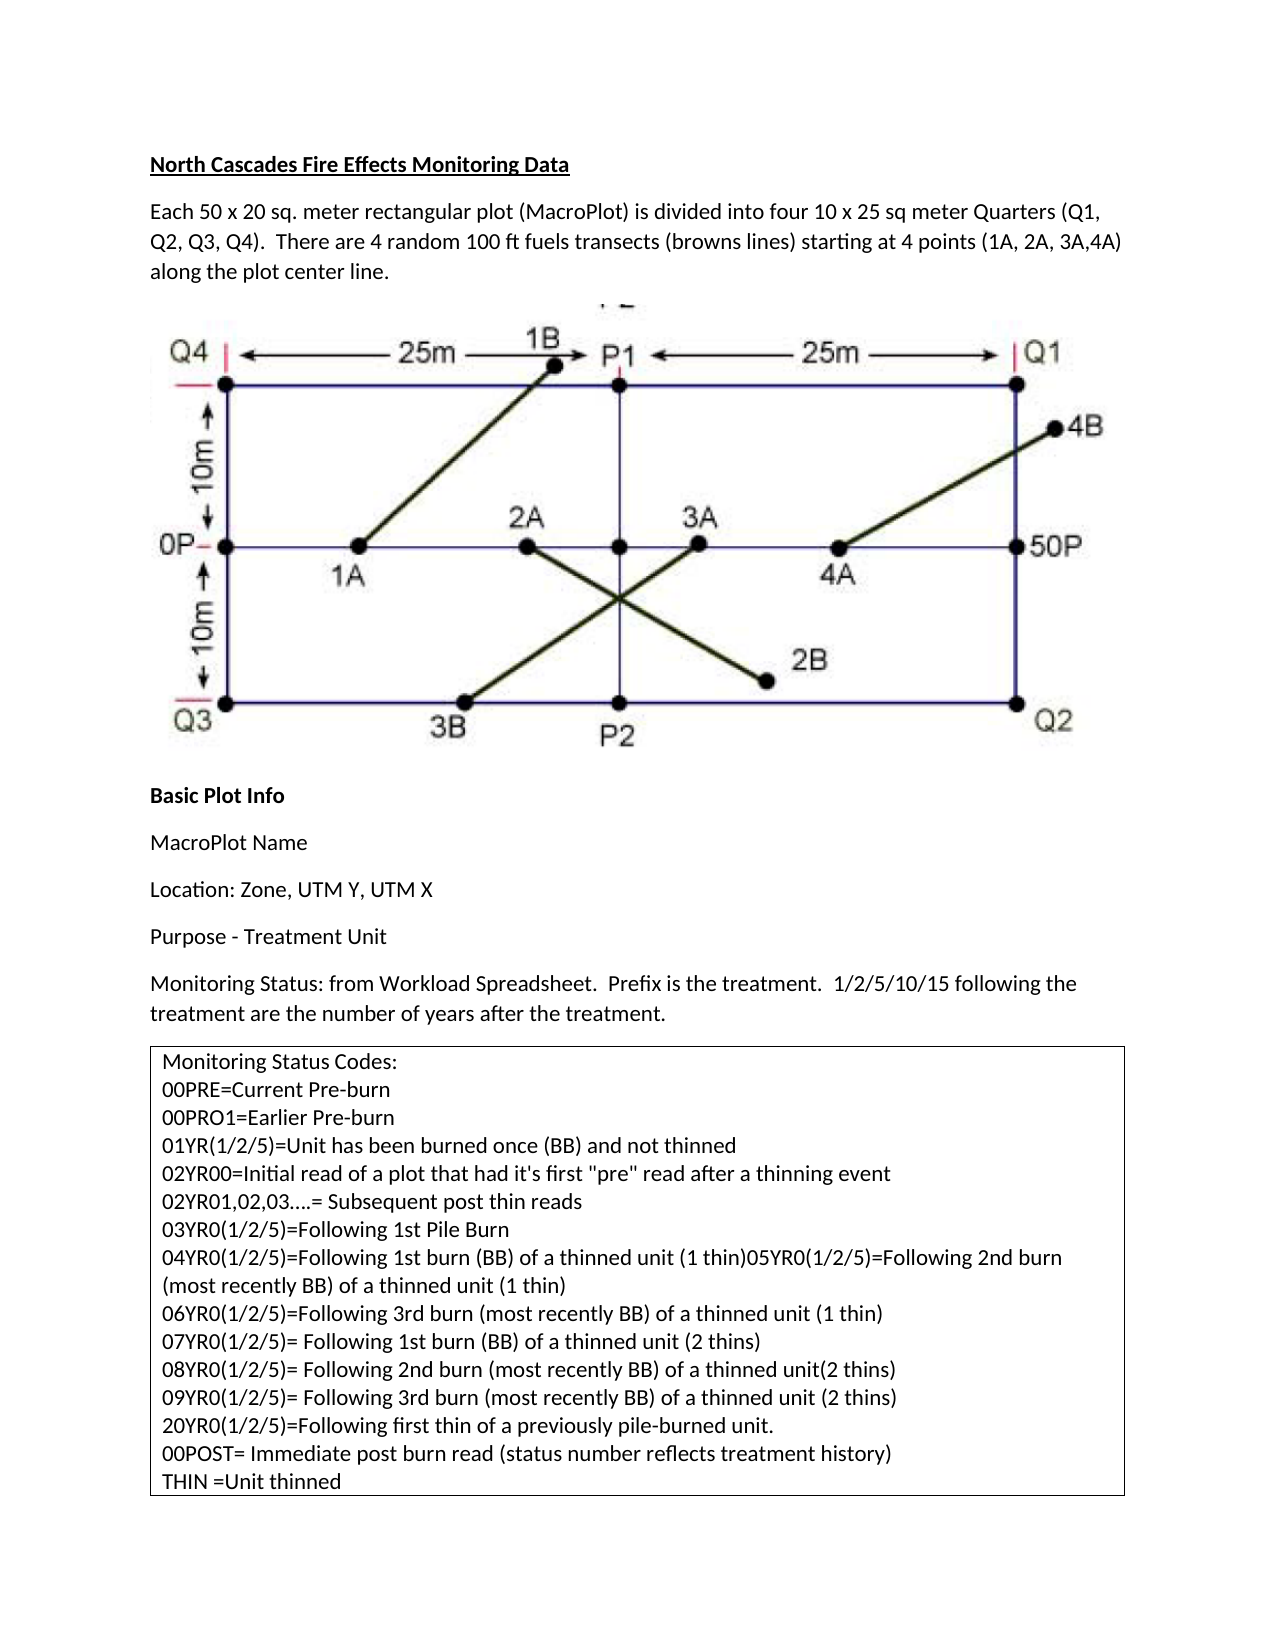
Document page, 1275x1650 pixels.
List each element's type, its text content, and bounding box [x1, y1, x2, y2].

text Location: Zone, UTM Y, UTM X [150, 875, 1125, 903]
text Purpose - Treatment Unit [150, 922, 1125, 950]
text MacroPlot Name [150, 828, 1125, 856]
table_header Monitoring Status Codes: 00PRE=Current Pre-burn 00PRO1=Earlier Pre-burn 01YR(1/2/5)=Unit has been burned once (BB) and not thinned 02YR00=Initial read of a plot that had it's first "pre" read after a thinning event 02YR01,02,03….= Subsequent post thin reads 03YR0(1/2/5)=Following 1st Pile Burn 04YR0(1/2/5)=Following 1st burn (BB) of a thinned unit (1 thin)05YR0(1/2/5)=Following 2nd burn (most recently BB) of a thinned unit (1 thin) 06YR0(1/2/5)=Following 3rd burn (most recently BB) of a thinned unit (1 thin) 07YR0(1/2/5)= Following 1st burn (BB) of a thinned unit (2 thins) 08YR0(1/2/5)= Following 2nd burn (most recently BB) of a thinned unit(2 thins) 09YR0(1/2/5)= Following 3rd burn (most recently BB) of a thinned unit (2 thins) 20YR0(1/2/5)=Following first thin of a previously pile-burned unit. 00POST= Immediate post burn read (status number reflects treatment history) THIN =Unit thinned [151, 1047, 1124, 1495]
text Basic Plot Info [150, 781, 1125, 809]
text North Cascades Fire Effects Monitoring Data [150, 150, 1125, 178]
text Each 50 x 20 sq. meter rectangular plot (MacroPlot) is divided into four 10 x 25 sq meter Quarters (Q1, Q2, Q3, Q4). There are 4 random 100 ft fuels transects (browns lines) starting at 4 points (1A, 2A, 3A,4A) along the plot center line. [150, 197, 1125, 285]
text Monitoring Status: from Workload Spreadsheet. Prefix is the treatment. 1/2/5/10/15 following the treatment are the number of years after the treatment. [150, 969, 1125, 1027]
